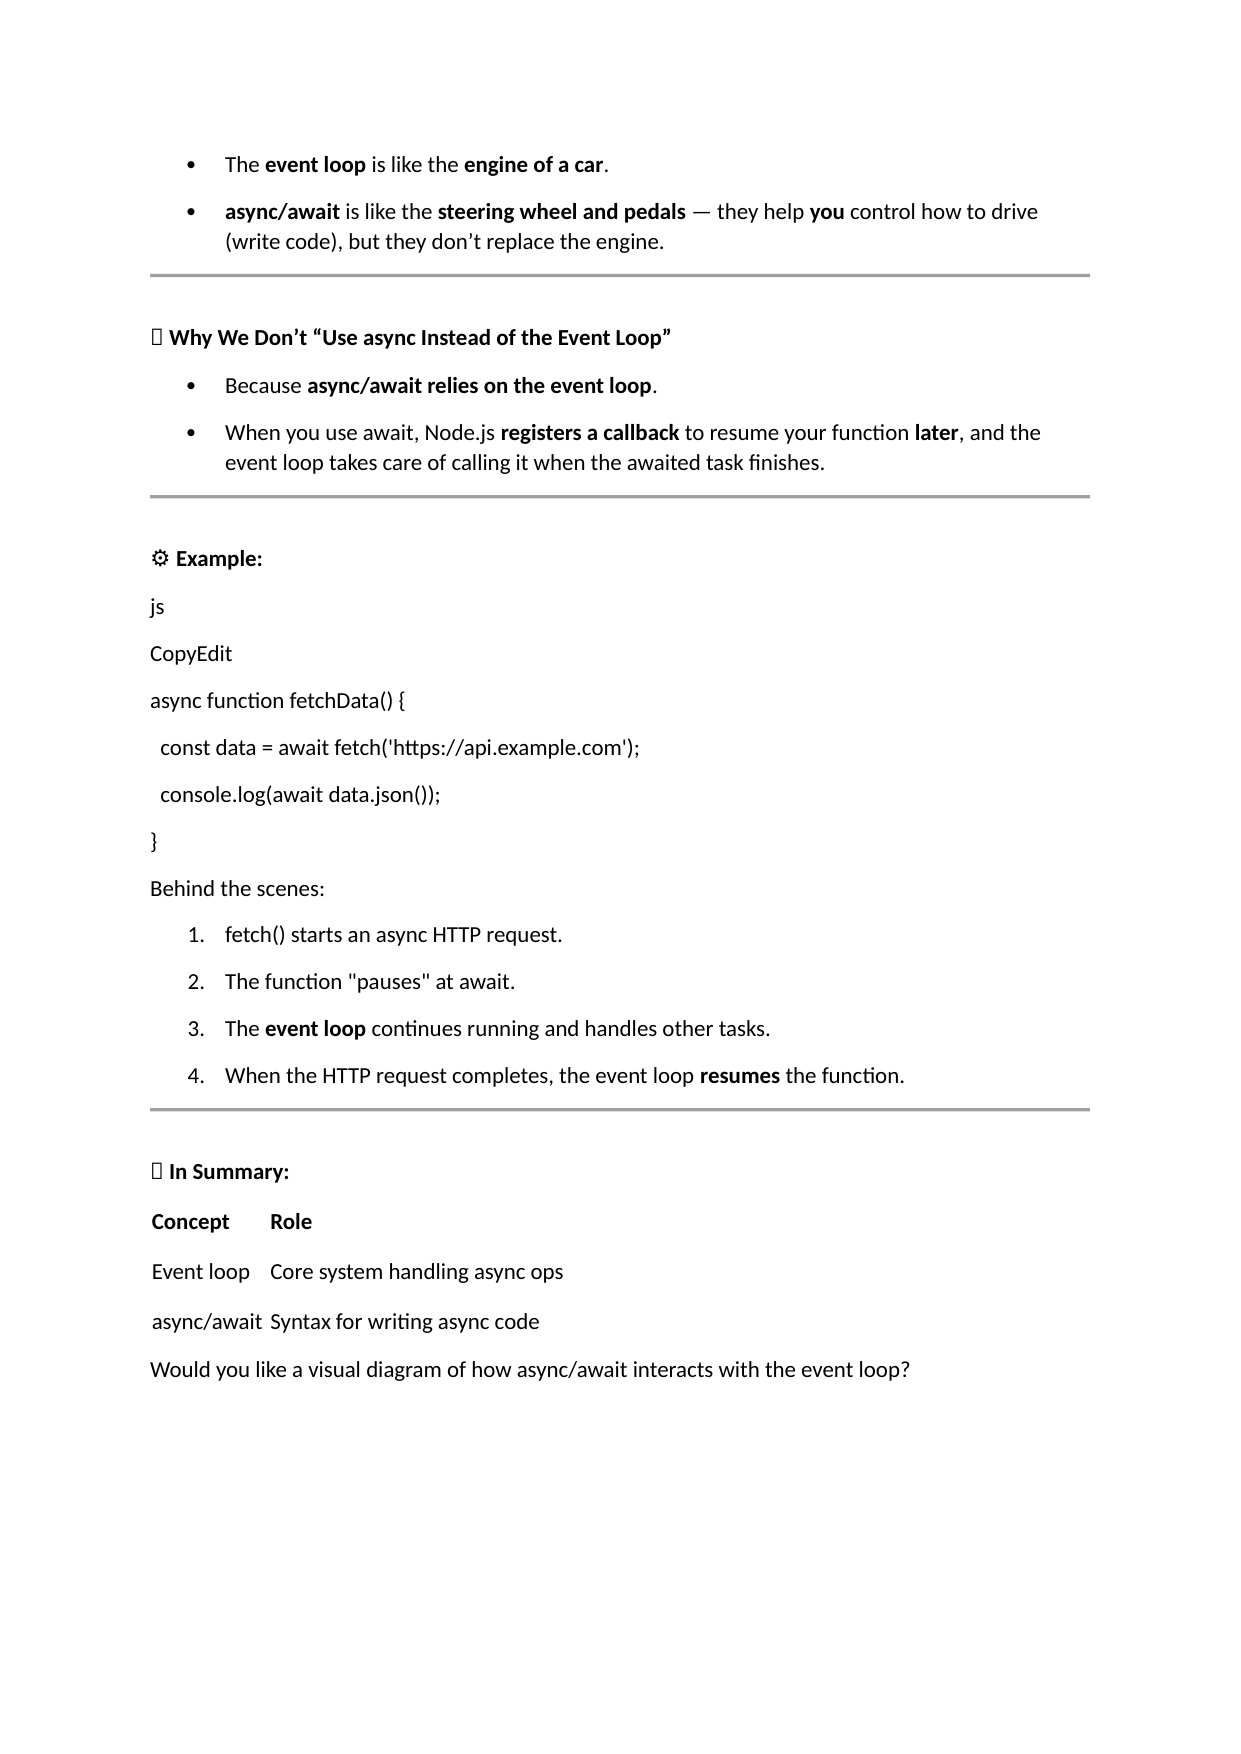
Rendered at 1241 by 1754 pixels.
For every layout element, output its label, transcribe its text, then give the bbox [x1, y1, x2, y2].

text } [150, 827, 1090, 855]
table_cell Syntax for writing async code [269, 1305, 570, 1355]
list When the HTTP request completes, the event loop resumes the function. [187, 1061, 1090, 1089]
text 🔄 In Summary: [150, 1155, 1090, 1186]
list The function "pauses" at await. [187, 967, 1090, 996]
list When you use await, Node.js registers a callback to resume your function later, and the event loop takes care of calling it when the awaited task finishes. [187, 418, 1090, 476]
text ✅ Why We Don’t “Use async Instead of the Event Loop” [150, 321, 1090, 352]
table_cell Core system handling async ops [269, 1255, 570, 1305]
text ⚙️ Example: [150, 542, 1090, 573]
text const data = await fetch('https://api.example.com'); [150, 733, 1090, 761]
text Would you like a visual diagram of how async/await interacts with the event loop? [150, 1355, 1090, 1383]
list The event loop continues running and handles other tasks. [187, 1014, 1090, 1042]
text js [150, 592, 1090, 621]
list Because async/await relies on the event loop. [187, 371, 1090, 399]
list The event loop is like the engine of a car. [187, 150, 1090, 178]
table_cell async/await [150, 1305, 269, 1355]
text async function fetchData() { [150, 686, 1090, 714]
text console.log(await data.json()); [150, 780, 1090, 808]
list async/await is like the steering wheel and pedals — they help you control how to drive (write code), but they don’t replace the engine. [187, 197, 1090, 255]
text CopyEdit [150, 639, 1090, 667]
table_header Role [269, 1205, 570, 1255]
table_header Concept [150, 1205, 269, 1255]
text Behind the scenes: [150, 874, 1090, 902]
table_cell Event loop [150, 1255, 269, 1305]
list fetch() starts an async HTTP request. [187, 921, 1090, 949]
